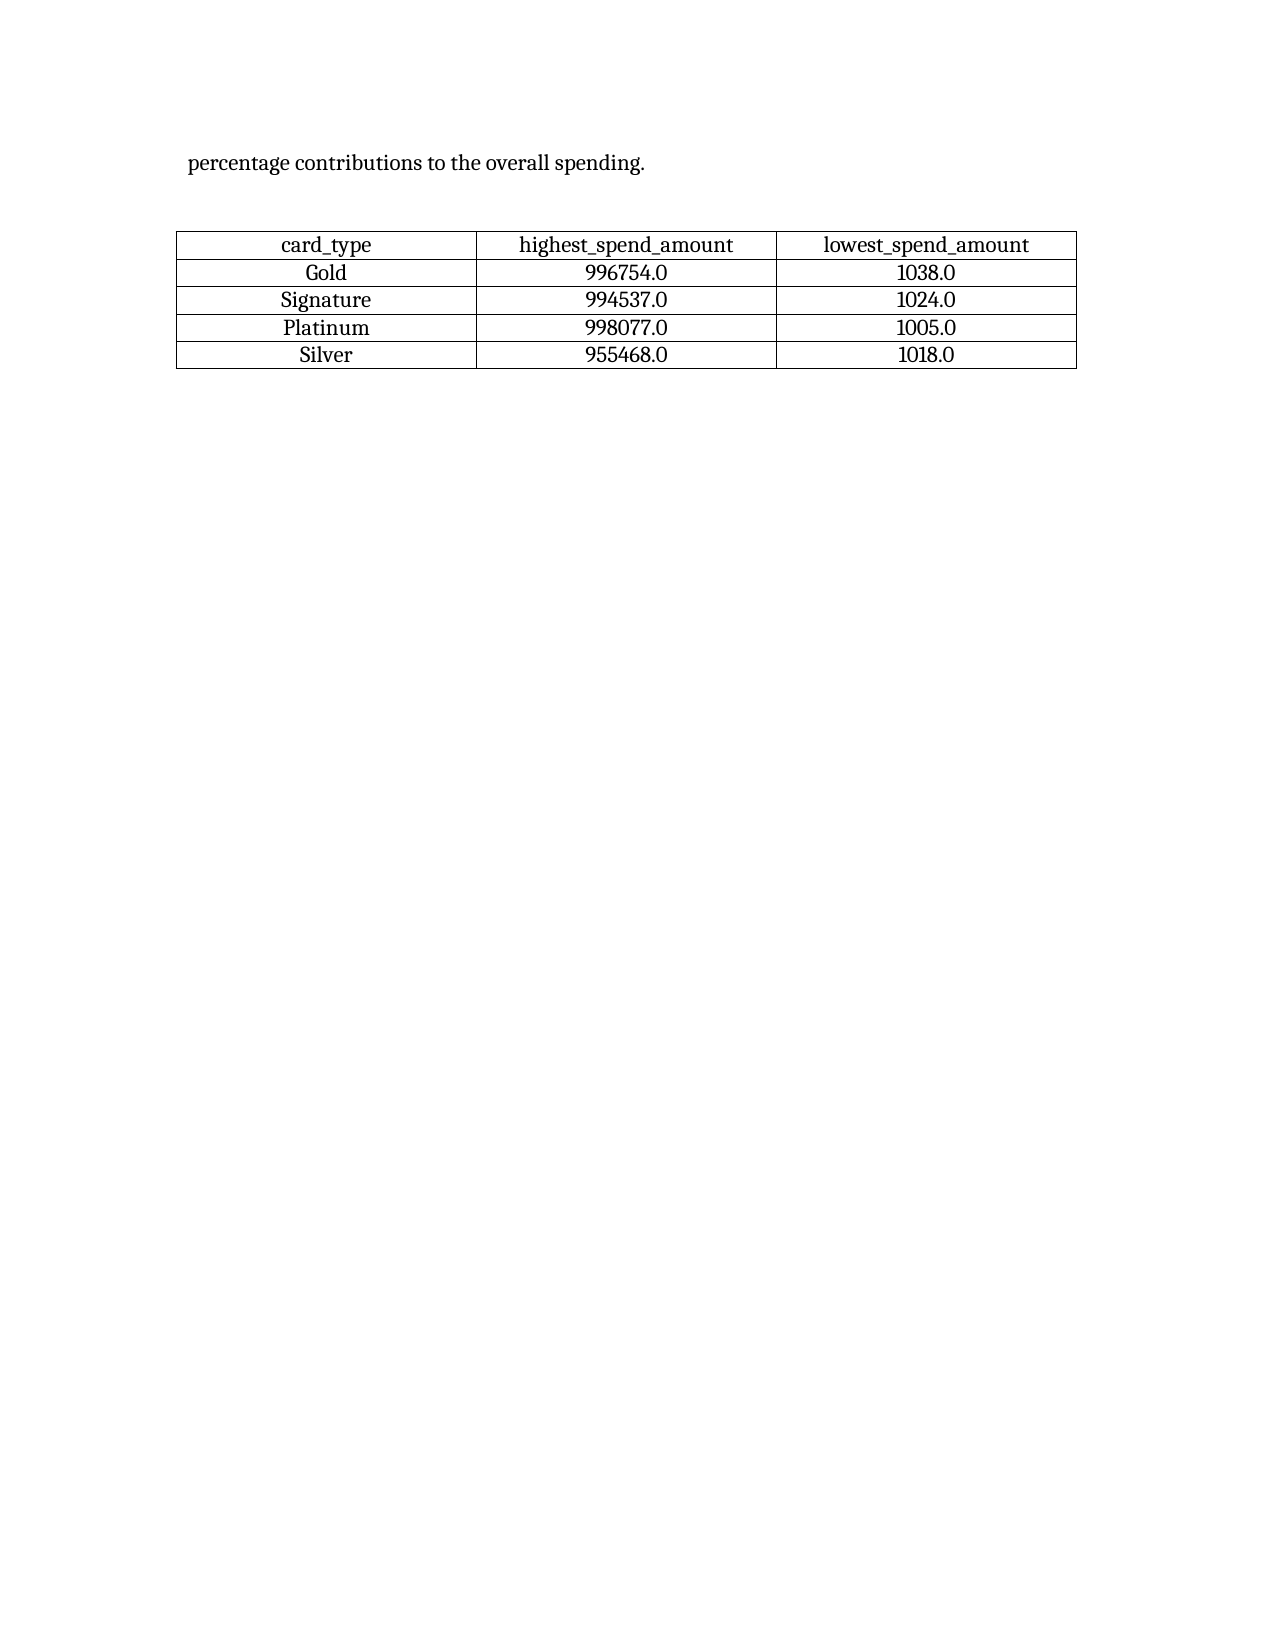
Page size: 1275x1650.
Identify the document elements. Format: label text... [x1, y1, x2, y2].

table_cell 955468.0 [477, 342, 776, 368]
table_cell 1024.0 [777, 287, 1076, 313]
table_header lowest_spend_amount [777, 232, 1076, 259]
table_cell Silver [177, 342, 476, 368]
table_cell Platinum [177, 315, 476, 341]
table_cell 1038.0 [777, 260, 1076, 286]
table_header card_type [177, 232, 476, 259]
table_cell 994537.0 [477, 287, 776, 313]
table_cell 998077.0 [477, 315, 776, 341]
table_cell 1018.0 [777, 342, 1076, 368]
table_cell 996754.0 [477, 260, 776, 286]
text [187, 150, 1087, 207]
table_cell 1005.0 [777, 315, 1076, 341]
table_header highest_spend_amount [477, 232, 776, 259]
table_cell Signature [177, 287, 476, 313]
table_cell Gold [177, 260, 476, 286]
